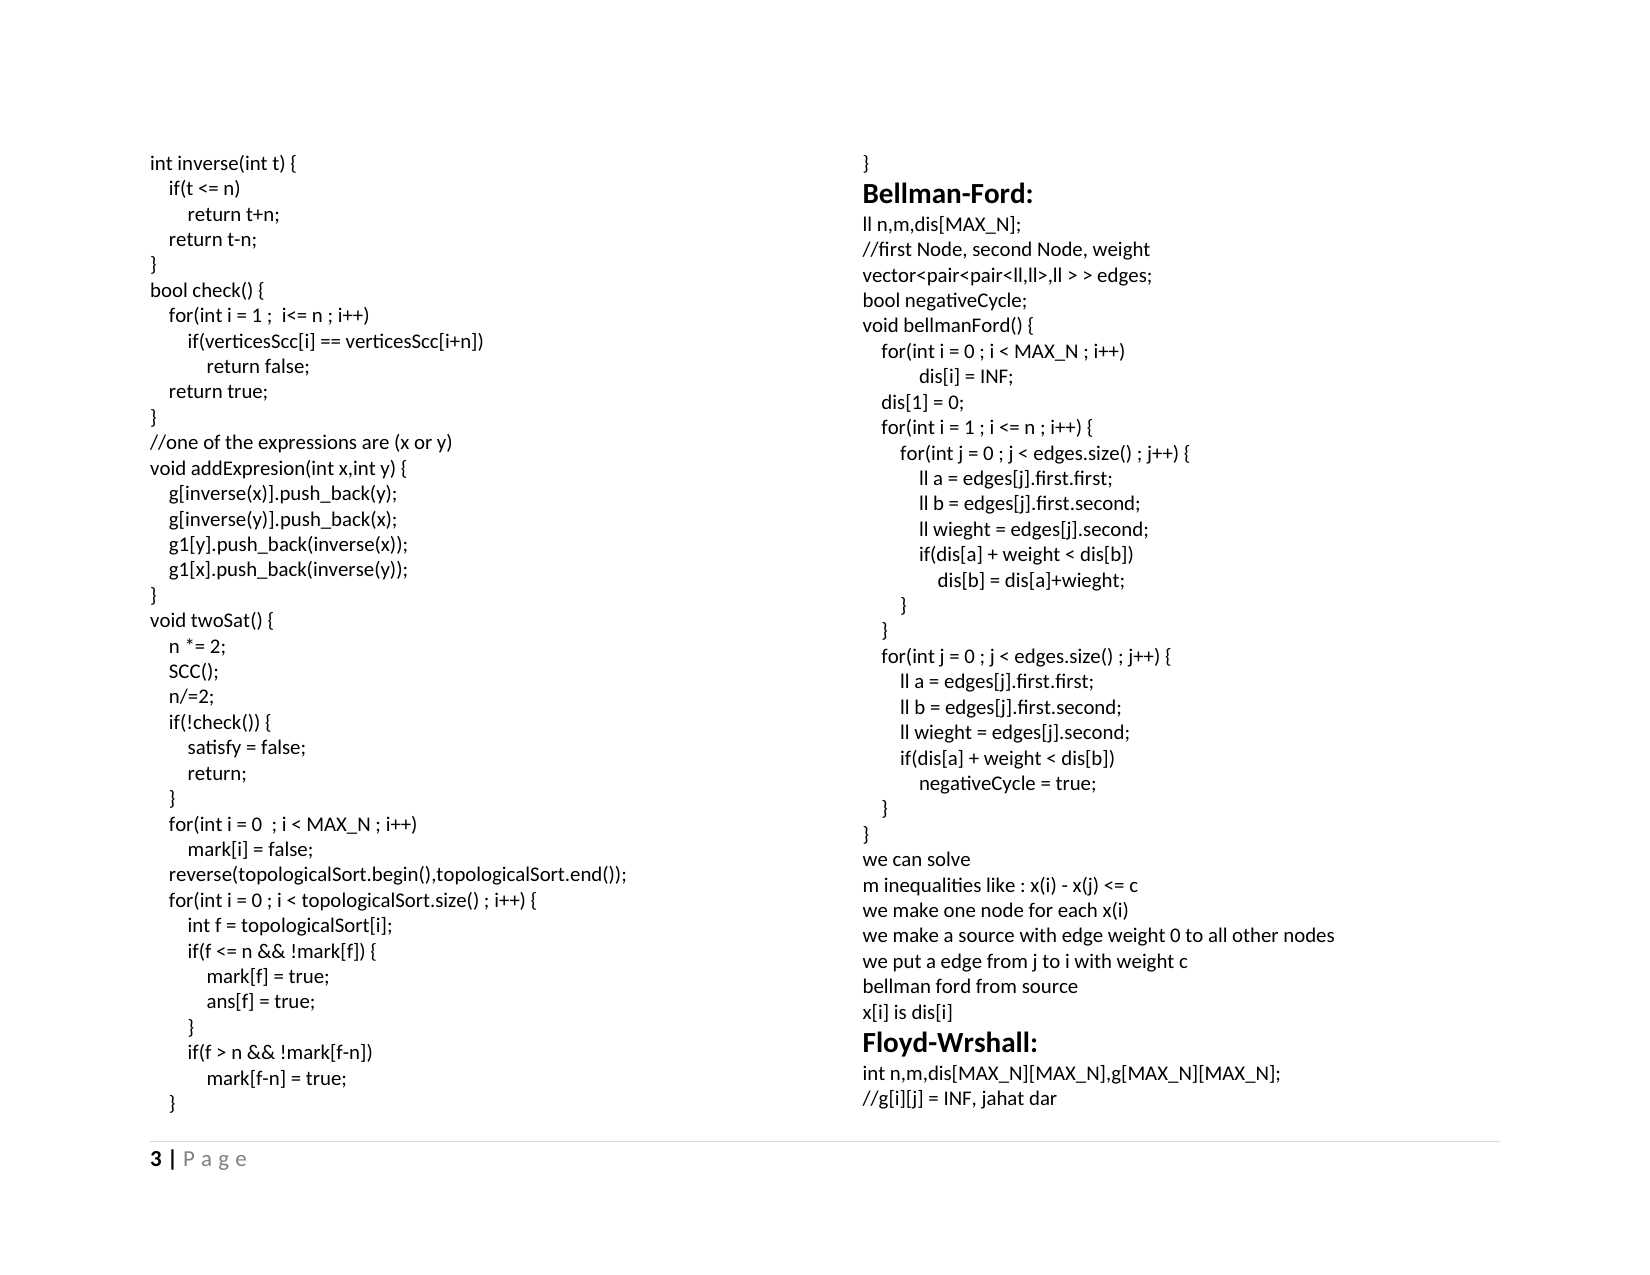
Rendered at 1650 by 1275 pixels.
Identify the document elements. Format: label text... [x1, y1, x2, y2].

text } [150, 404, 787, 429]
text bellman ford from source [862, 973, 1500, 999]
text for(int i = 0 ; i < topologicalSort.size() ; i++) { [150, 887, 787, 912]
text if(dis[a] + weight < dis[b]) [862, 745, 1500, 770]
text } [862, 821, 1500, 846]
text g[inverse(x)].push_back(y); [150, 480, 787, 506]
text for(int i = 0 ; i < MAX_N ; i++) [150, 811, 787, 836]
text SCC(); [150, 658, 787, 684]
text return; [150, 760, 787, 785]
text Floyd-Wrshall: [862, 1024, 1500, 1060]
text for(int i = 1 ; i<= n ; i++) [150, 302, 787, 328]
text } [862, 150, 1500, 175]
text g1[y].push_back(inverse(x)); [150, 531, 787, 557]
text } [150, 785, 787, 811]
text ll b = edges[j].first.second; [862, 694, 1500, 719]
text return false; [150, 353, 787, 379]
text //one of the expressions are (x or y) [150, 429, 787, 455]
text for(int j = 0 ; j < edges.size() ; j++) { [862, 643, 1500, 668]
text //g[i][j] = INF, jahat dar [862, 1085, 1500, 1111]
text bool check() { [150, 277, 787, 302]
text mark[i] = false; [150, 836, 787, 862]
text void addExpresion(int x,int y) { [150, 455, 787, 480]
text } [150, 582, 787, 607]
text g1[x].push_back(inverse(y)); [150, 557, 787, 582]
text ll wieght = edges[j].second; [862, 719, 1500, 745]
text ll wieght = edges[j].second; [862, 516, 1500, 541]
text vector<pair<pair<ll,ll>,ll > > edges; [862, 262, 1500, 287]
text reverse(topologicalSort.begin(),topologicalSort.end()); [150, 862, 787, 887]
text int n,m,dis[MAX_N][MAX_N],g[MAX_N][MAX_N]; [862, 1060, 1500, 1085]
text //first Node, second Node, weight [862, 236, 1500, 262]
text int inverse(int t) { [150, 150, 787, 175]
text } [150, 1090, 787, 1116]
text for(int i = 0 ; i < MAX_N ; i++) [862, 338, 1500, 363]
text dis[b] = dis[a]+wieght; [862, 567, 1500, 592]
text g[inverse(y)].push_back(x); [150, 506, 787, 531]
text ll n,m,dis[MAX_N]; [862, 211, 1500, 236]
text } [862, 796, 1500, 821]
text we make a source with edge weight 0 to all other nodes [862, 923, 1500, 948]
text if(t <= n) [150, 175, 787, 201]
text we can solve [862, 846, 1500, 872]
text if(!check()) { [150, 709, 787, 734]
text we put a edge from j to i with weight c [862, 948, 1500, 973]
text we make one node for each x(i) [862, 897, 1500, 923]
text void twoSat() { [150, 607, 787, 633]
text dis[1] = 0; [862, 389, 1500, 414]
text m inequalities like : x(i) - x(j) <= c [862, 872, 1500, 897]
text } [150, 252, 787, 277]
text } [862, 618, 1500, 643]
text } [862, 592, 1500, 618]
text if(verticesScc[i] == verticesScc[i+n]) [150, 328, 787, 353]
text bool negativeCycle; [862, 287, 1500, 313]
text if(f > n && !mark[f-n]) [150, 1039, 787, 1065]
text satisfy = false; [150, 734, 787, 760]
text ll a = edges[j].first.first; [862, 465, 1500, 491]
text ans[f] = true; [150, 989, 787, 1014]
text ll b = edges[j].first.second; [862, 491, 1500, 516]
text void bellmanFord() { [862, 313, 1500, 338]
text Bellman-Ford: [862, 175, 1500, 211]
text mark[f-n] = true; [150, 1065, 787, 1090]
text return t-n; [150, 226, 787, 252]
text return true; [150, 379, 787, 404]
text for(int j = 0 ; j < edges.size() ; j++) { [862, 440, 1500, 465]
text if(f <= n && !mark[f]) { [150, 938, 787, 963]
text mark[f] = true; [150, 963, 787, 989]
text ll a = edges[j].first.first; [862, 668, 1500, 694]
text } [150, 1014, 787, 1039]
text return t+n; [150, 201, 787, 226]
text x[i] is dis[i] [862, 999, 1500, 1024]
text negativeCycle = true; [862, 770, 1500, 796]
text for(int i = 1 ; i <= n ; i++) { [862, 414, 1500, 440]
text n *= 2; [150, 633, 787, 658]
text if(dis[a] + weight < dis[b]) [862, 541, 1500, 567]
text n/=2; [150, 684, 787, 709]
text int f = topologicalSort[i]; [150, 912, 787, 938]
text dis[i] = INF; [862, 363, 1500, 389]
